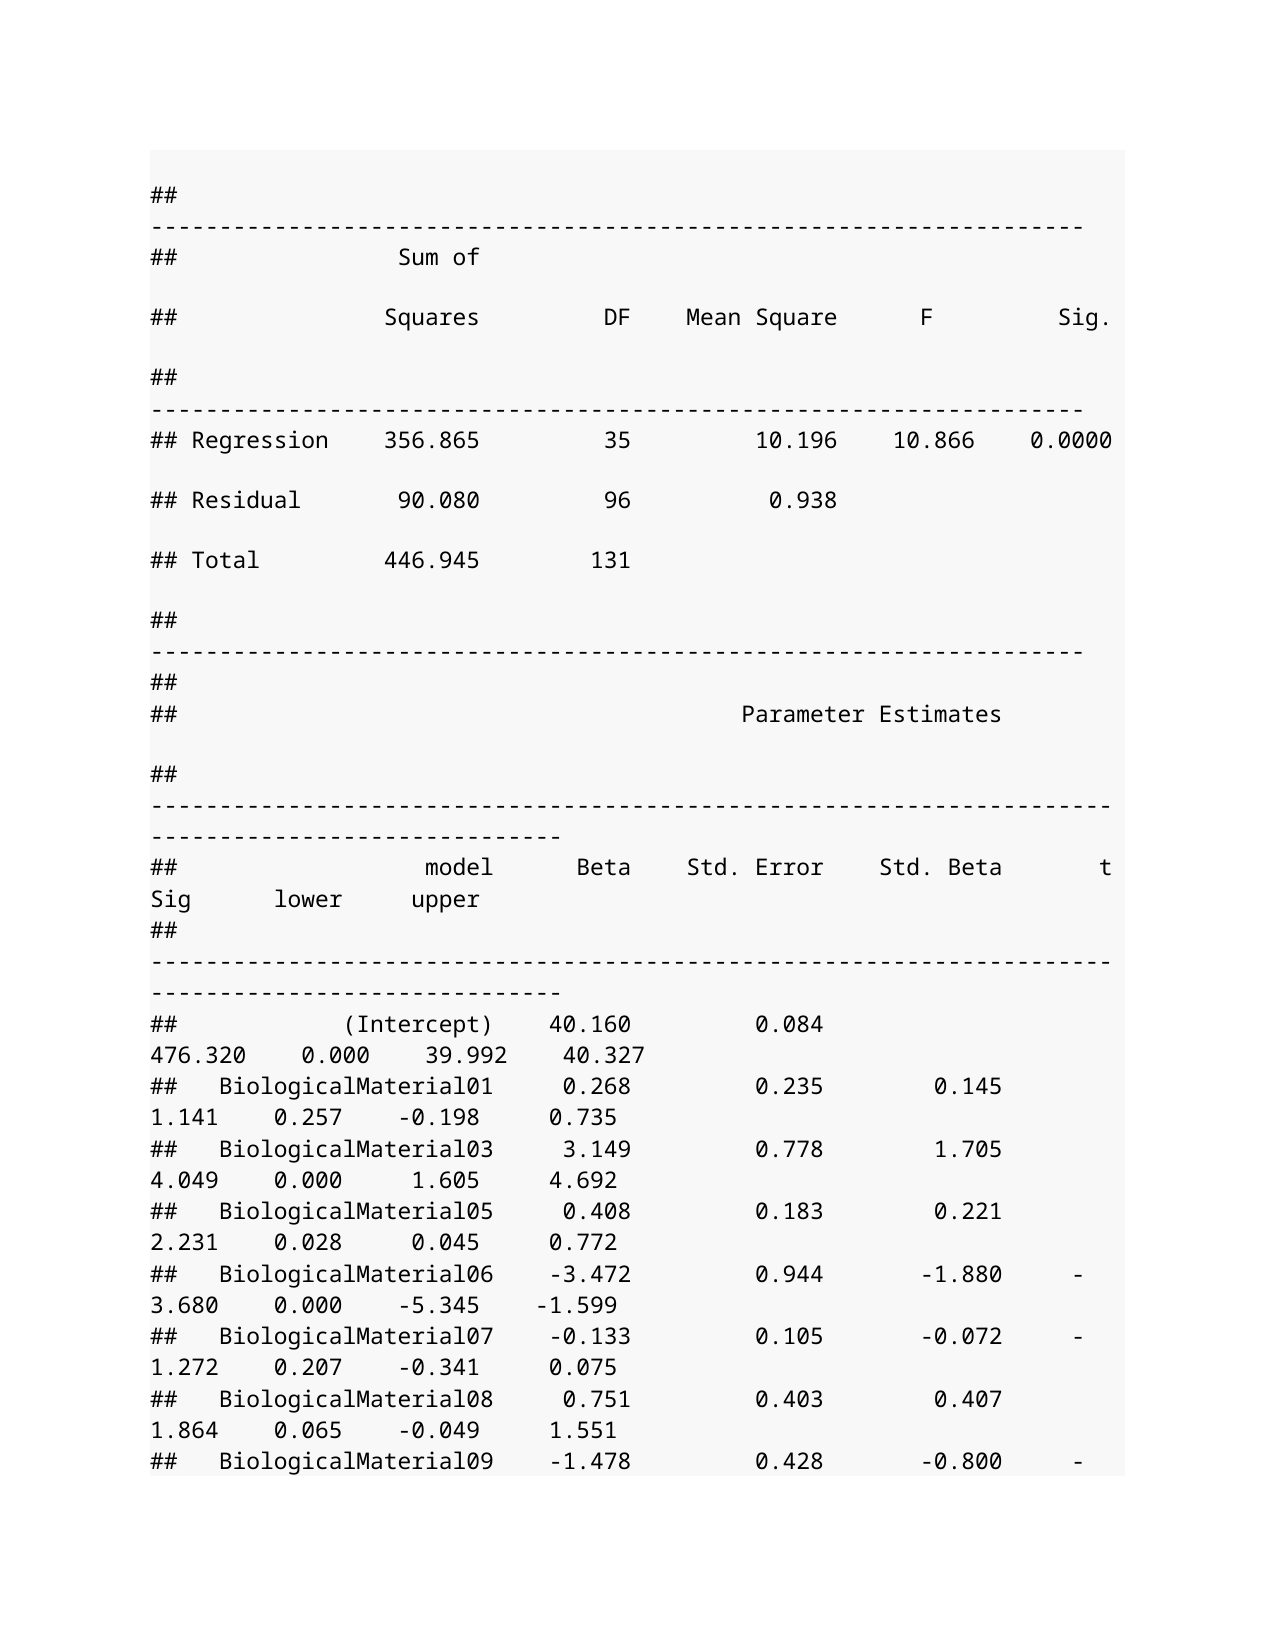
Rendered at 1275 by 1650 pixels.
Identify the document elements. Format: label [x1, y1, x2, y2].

text [150, 150, 1125, 1476]
